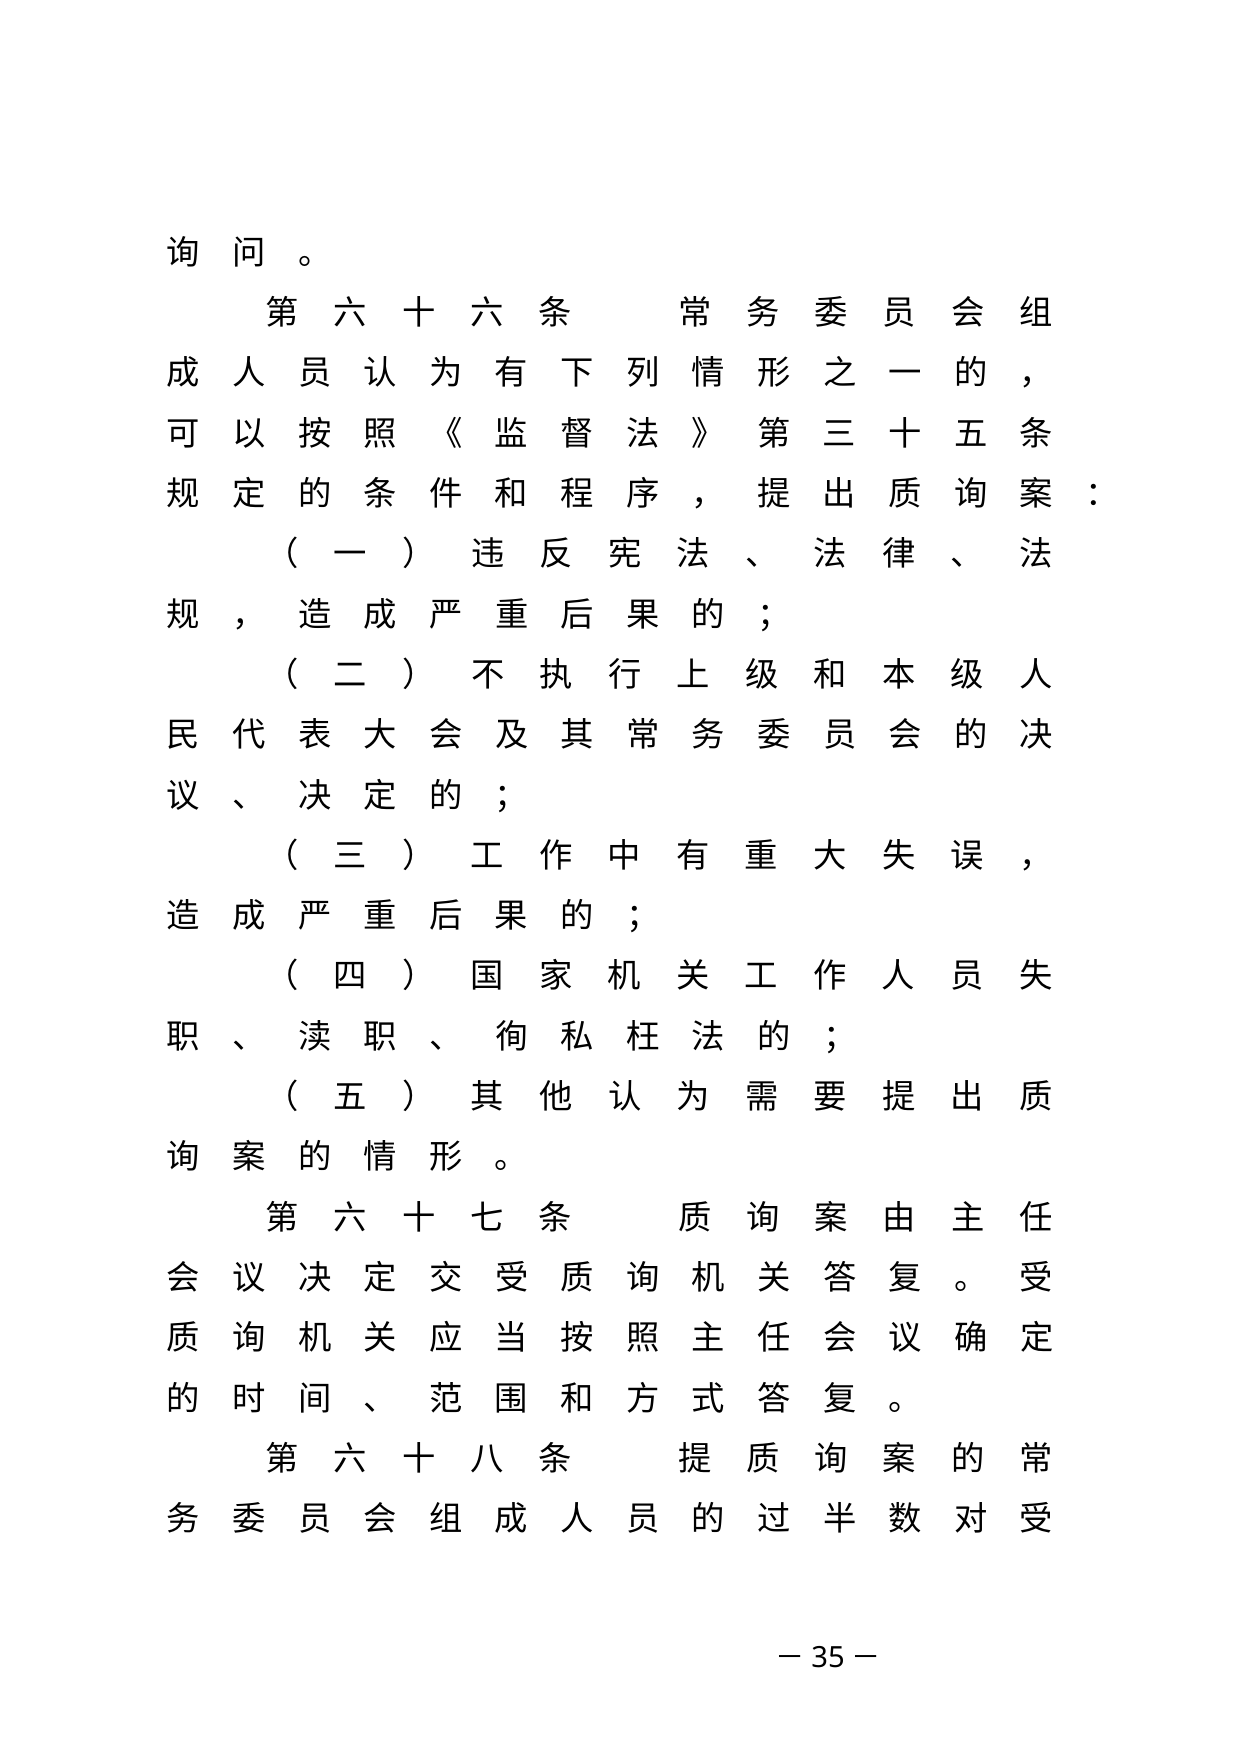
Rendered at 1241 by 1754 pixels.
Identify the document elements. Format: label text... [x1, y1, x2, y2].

text 第六十七条 质询案由主任会议决定交受质询机关答复。受质询机关应当按照主任会议确定的时间、范围和方式答复。 [167, 1184, 1085, 1426]
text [167, 1426, 1085, 1546]
text （五）其他认为需要提出质询案的情形。 [167, 1064, 1085, 1184]
text （二）不执行上级和本级人民代表大会及其常务委员会的决议、决定的； [167, 642, 1085, 823]
text （一）违反宪法、法律、法规，造成严重后果的； [167, 521, 1085, 642]
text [167, 219, 1085, 280]
text （三）工作中有重大失误，造成严重后果的； [167, 823, 1085, 943]
text （四）国家机关工作人员失职、渎职、徇私枉法的； [167, 943, 1085, 1064]
text 第六十六条 常务委员会组成人员认为有下列情形之一的，可以按照《监督法》第三十五条规定的条件和程序，提出质询案： [167, 280, 1085, 521]
